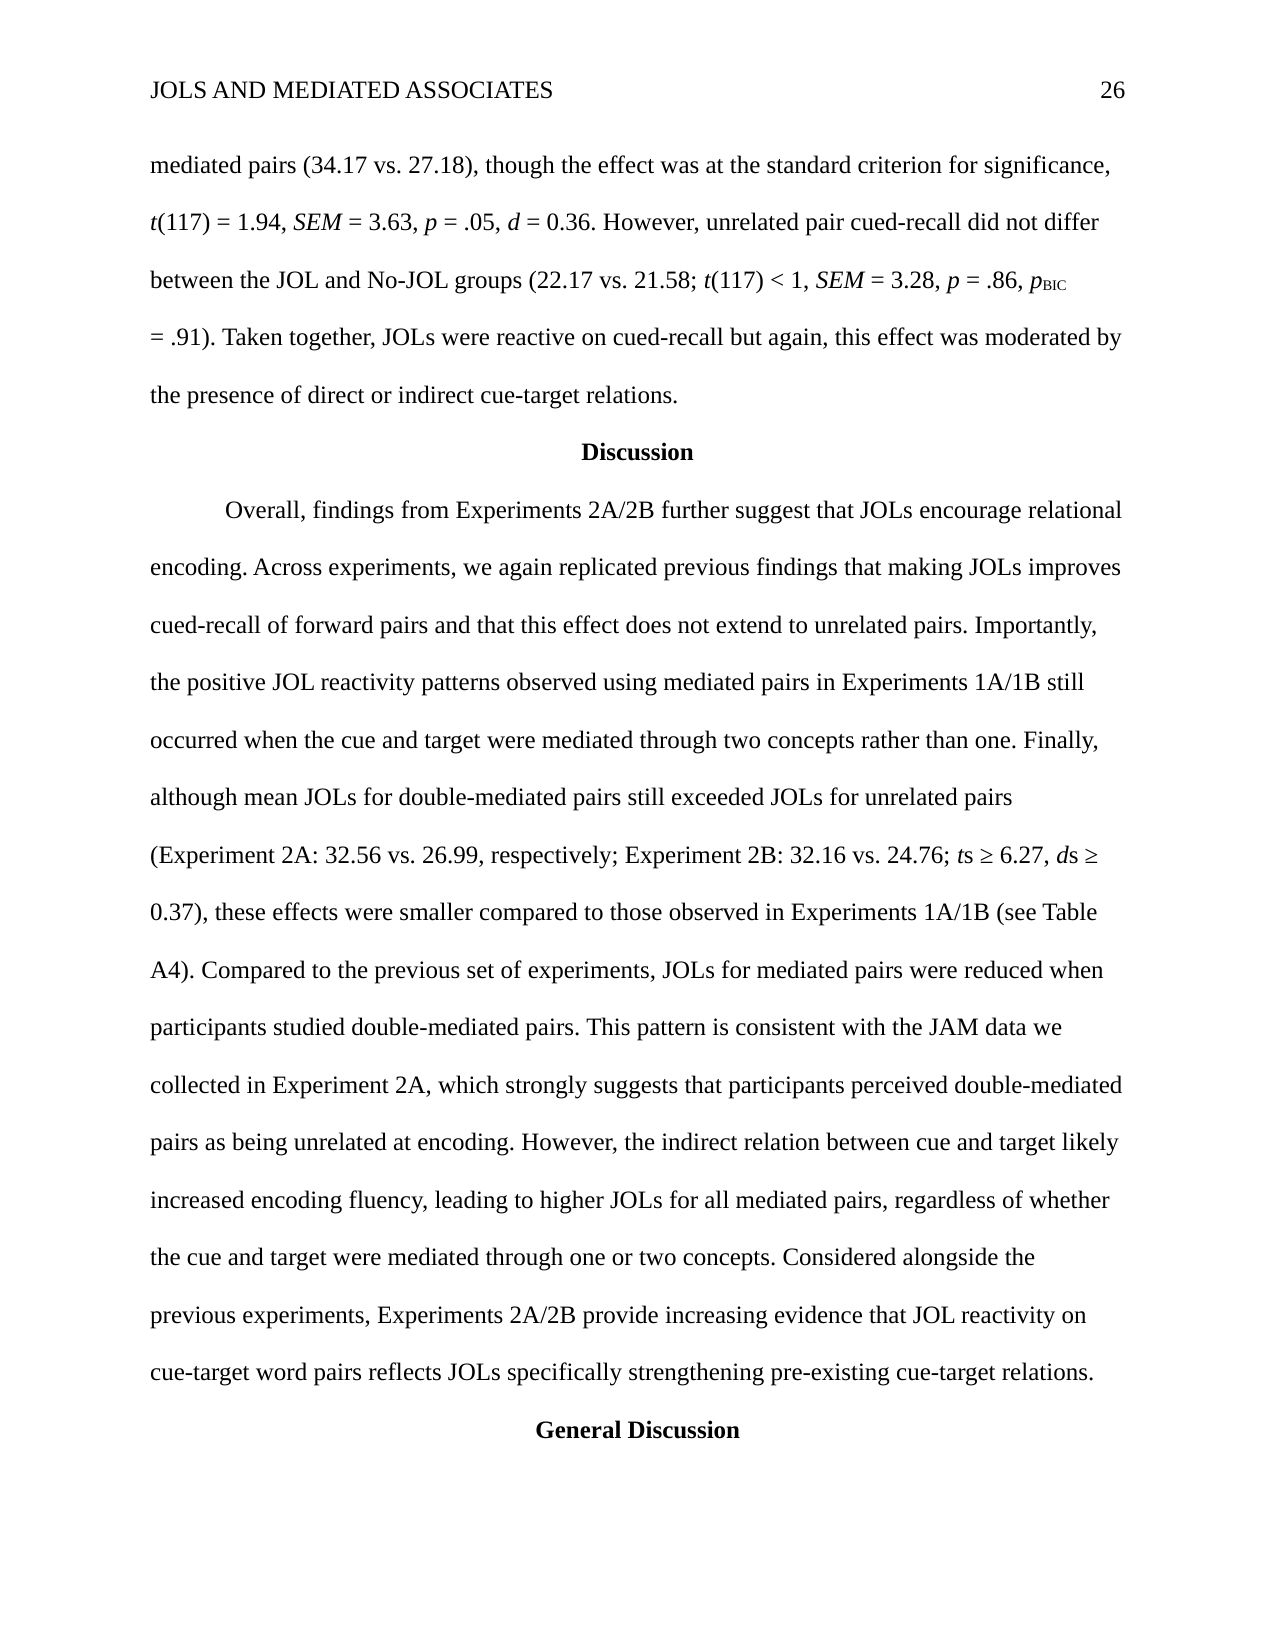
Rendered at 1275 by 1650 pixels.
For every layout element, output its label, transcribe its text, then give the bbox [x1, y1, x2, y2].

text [150, 150, 1125, 409]
text Discussion [150, 437, 1125, 466]
text General Discussion [150, 1415, 1125, 1444]
text Overall, findings from Experiments 2A/2B further suggest that JOLs encourage relational encoding. Across experiments, we again replicated previous findings that making JOLs improves cued-recall of forward pairs and that this effect does not extend to unrelated pairs. Importantly, the positive JOL reactivity patterns observed using mediated pairs in Experiments 1A/1B still occurred when the cue and target were mediated through two concepts rather than one. Finally, although mean JOLs for double-mediated pairs still exceeded JOLs for unrelated pairs (Experiment 2A: 32.56 vs. 26.99, respectively; Experiment 2B: 32.16 vs. 24.76; ts ≥ 6.27, ds ≥ 0.37), these effects were smaller compared to those observed in Experiments 1A/1B (see Table A4). Compared to the previous set of experiments, JOLs for mediated pairs were reduced when participants studied double-mediated pairs. This pattern is consistent with the JAM data we collected in Experiment 2A, which strongly suggests that participants perceived double-mediated pairs as being unrelated at encoding. However, the indirect relation between cue and target likely increased encoding fluency, leading to higher JOLs for all mediated pairs, regardless of whether the cue and target were mediated through one or two concepts. Considered alongside the previous experiments, Experiments 2A/2B provide increasing evidence that JOL reactivity on cue-target word pairs reflects JOLs specifically strengthening pre-existing cue-target relations. [150, 495, 1125, 1386]
